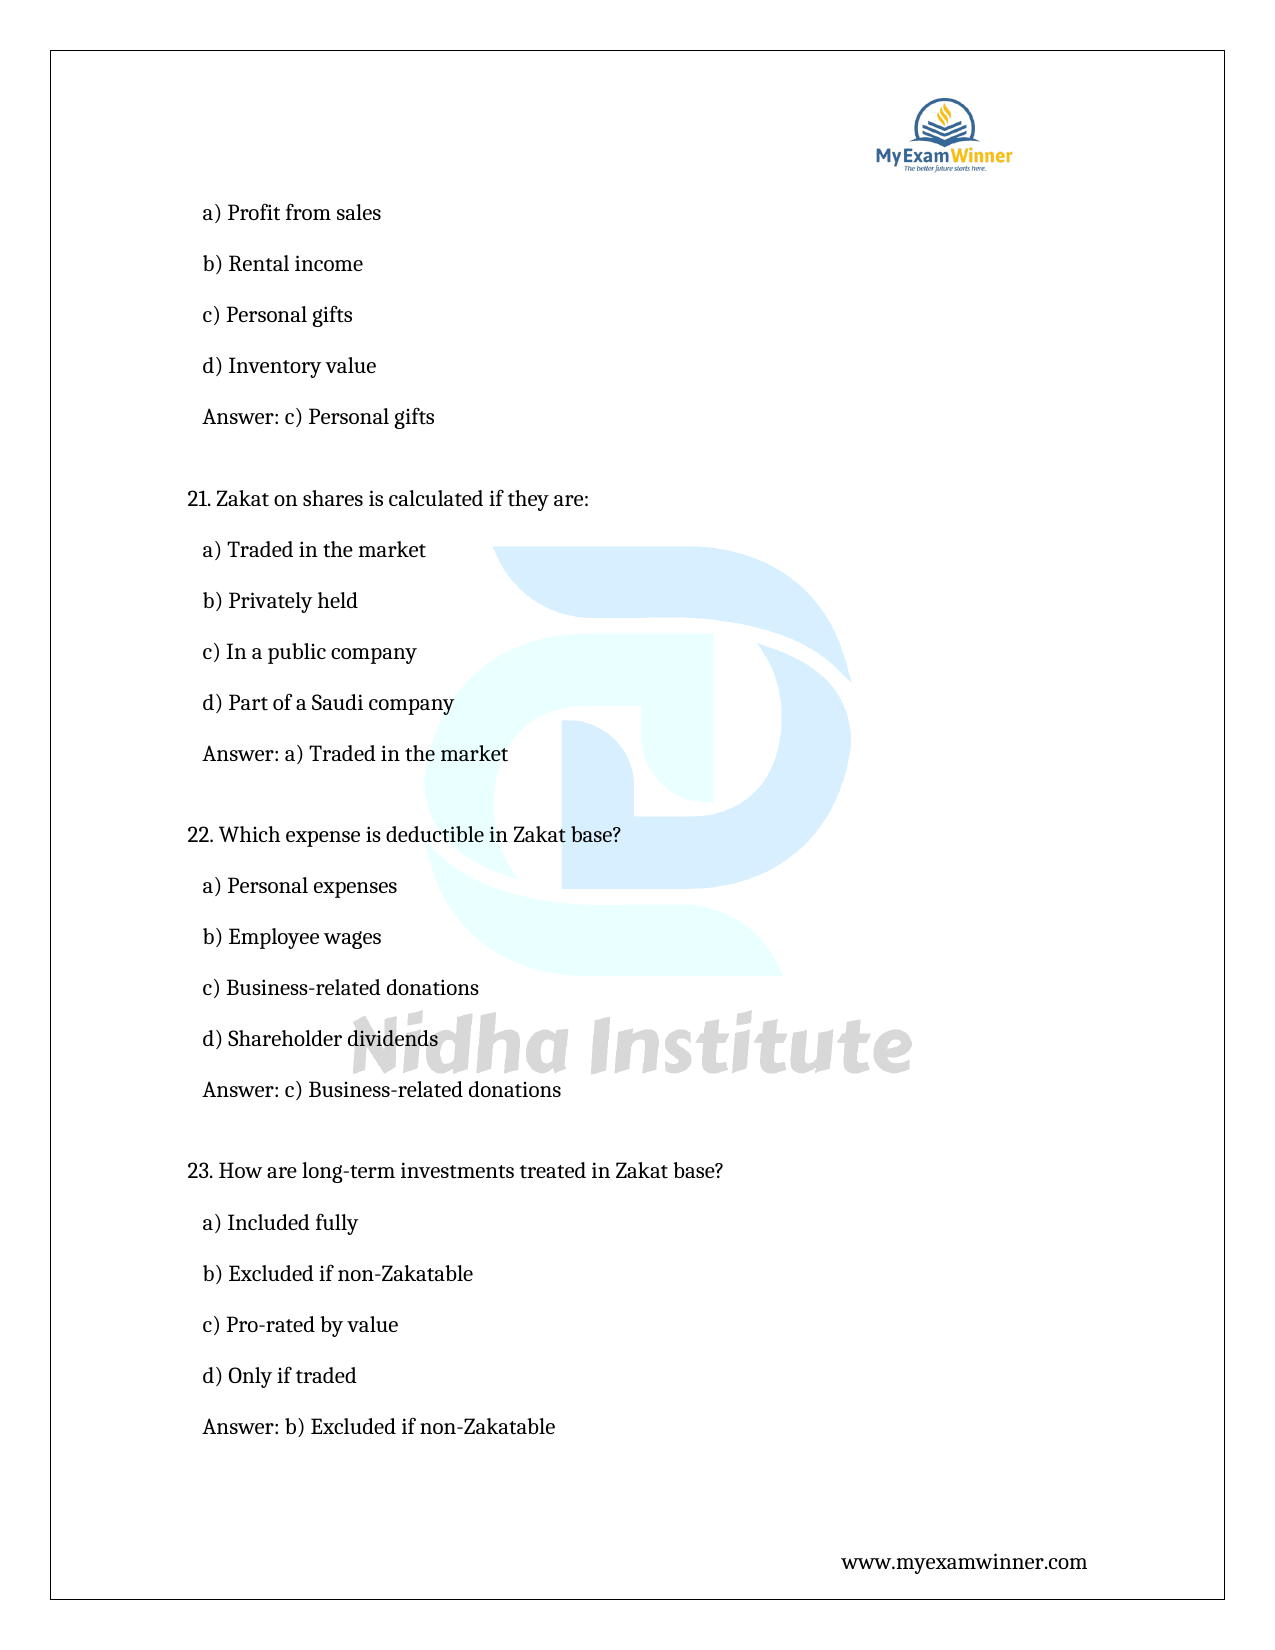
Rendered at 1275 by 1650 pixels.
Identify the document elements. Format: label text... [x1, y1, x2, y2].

text Answer: b) Excluded if non-Zakatable [187, 1413, 1087, 1470]
text d) Shareholder dividends [187, 1026, 1087, 1052]
text Answer: a) Traded in the market [187, 741, 1087, 797]
picture [801, 75, 1088, 200]
text a) Included fully [187, 1209, 1087, 1236]
text c) Pro-rated by value [187, 1311, 1087, 1338]
text a) Profit from sales [187, 200, 1087, 226]
text Answer: c) Personal gifts [187, 404, 1087, 461]
text b) Employee wages [187, 924, 1087, 950]
text 21. Zakat on shares is calculated if they are: [187, 485, 1087, 512]
text c) Personal gifts [187, 302, 1087, 328]
text c) Business-related donations [187, 975, 1087, 1001]
text d) Inventory value [187, 353, 1087, 379]
text a) Personal expenses [187, 873, 1087, 899]
text d) Part of a Saudi company [187, 689, 1087, 716]
text b) Rental income [187, 251, 1087, 277]
text c) In a public company [187, 638, 1087, 665]
text Answer: c) Business-related donations [187, 1077, 1087, 1134]
text b) Privately held [187, 587, 1087, 614]
text d) Only if traded [187, 1362, 1087, 1389]
text 22. Which expense is deductible in Zakat base? [187, 822, 1087, 848]
text b) Excluded if non-Zakatable [187, 1260, 1087, 1287]
text a) Traded in the market [187, 536, 1087, 563]
text 23. How are long-term investments treated in Zakat base? [187, 1158, 1087, 1185]
